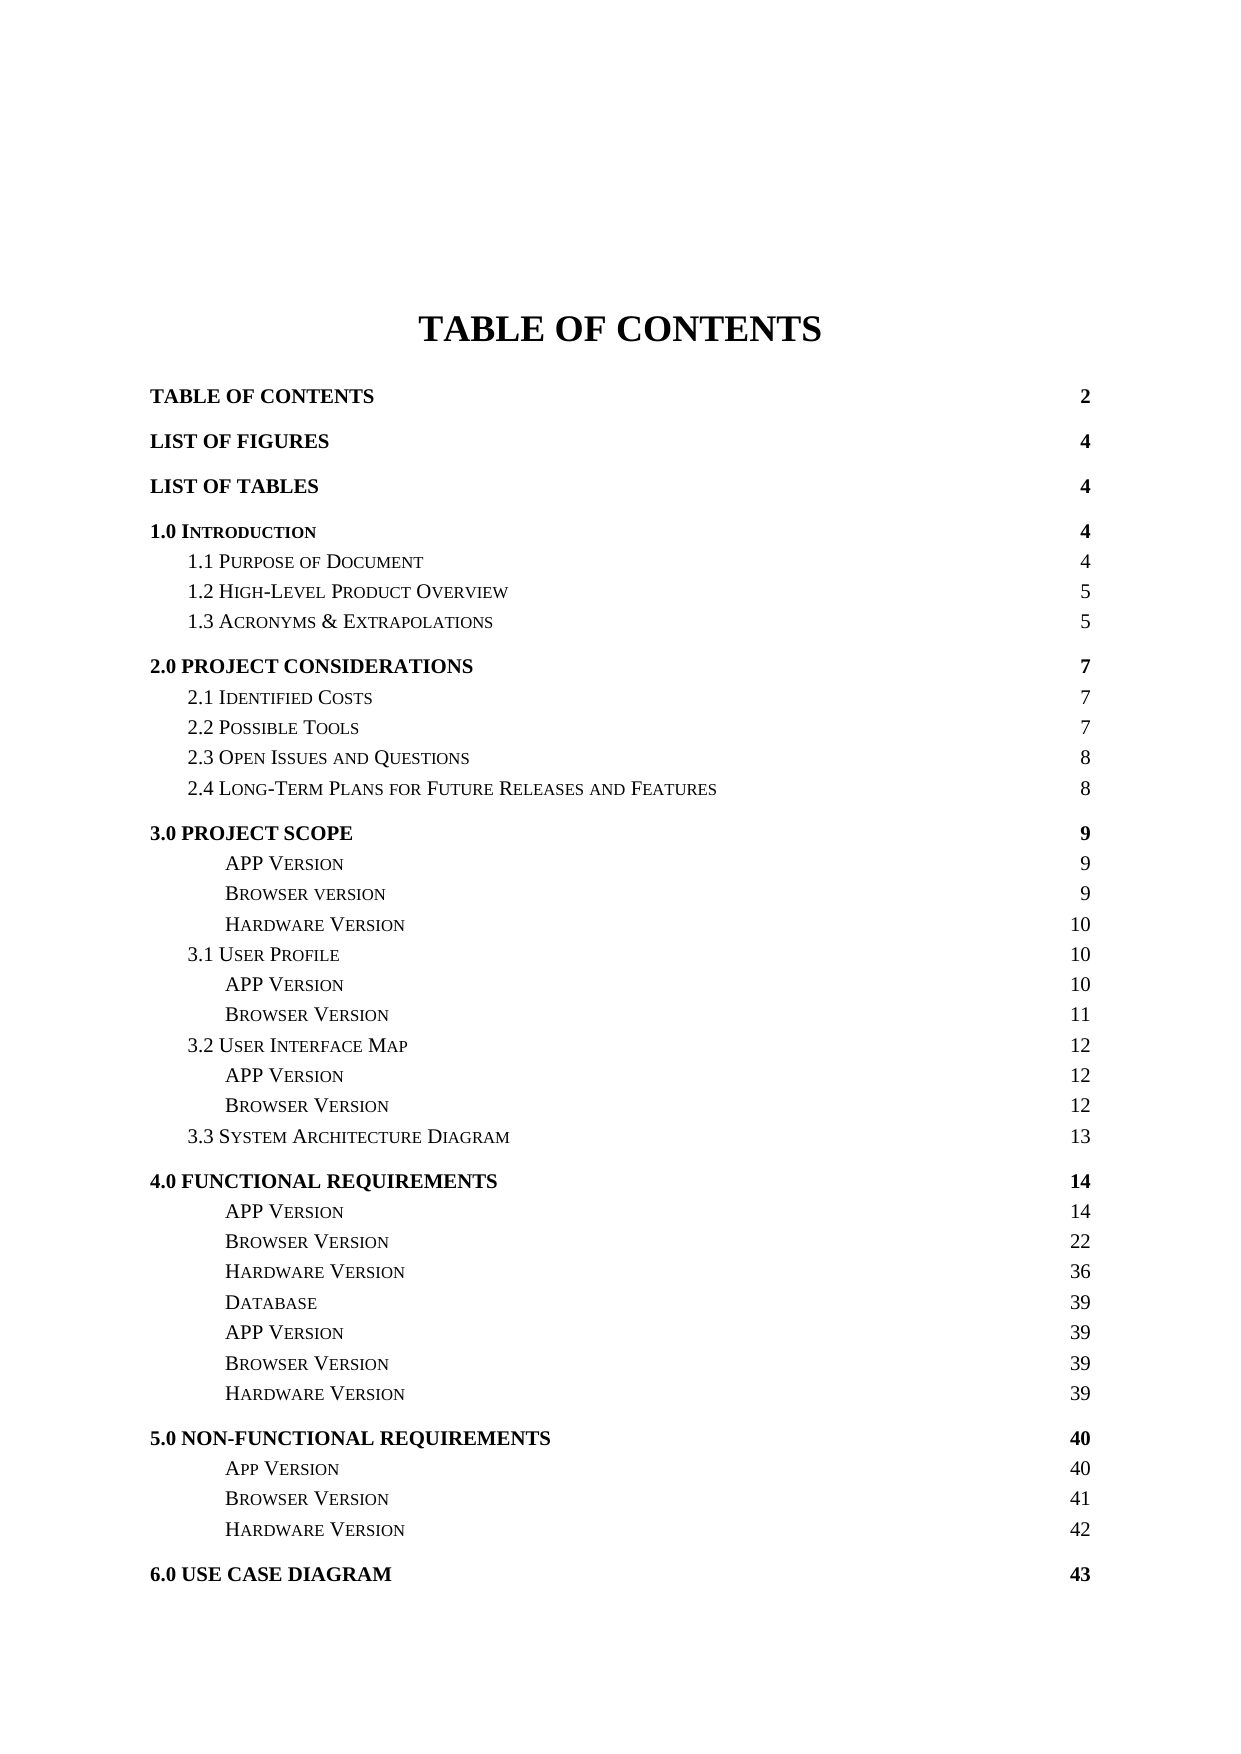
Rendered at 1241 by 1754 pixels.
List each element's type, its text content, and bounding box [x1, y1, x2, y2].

subtitle TABLE OF CONTENTS [150, 307, 1090, 350]
